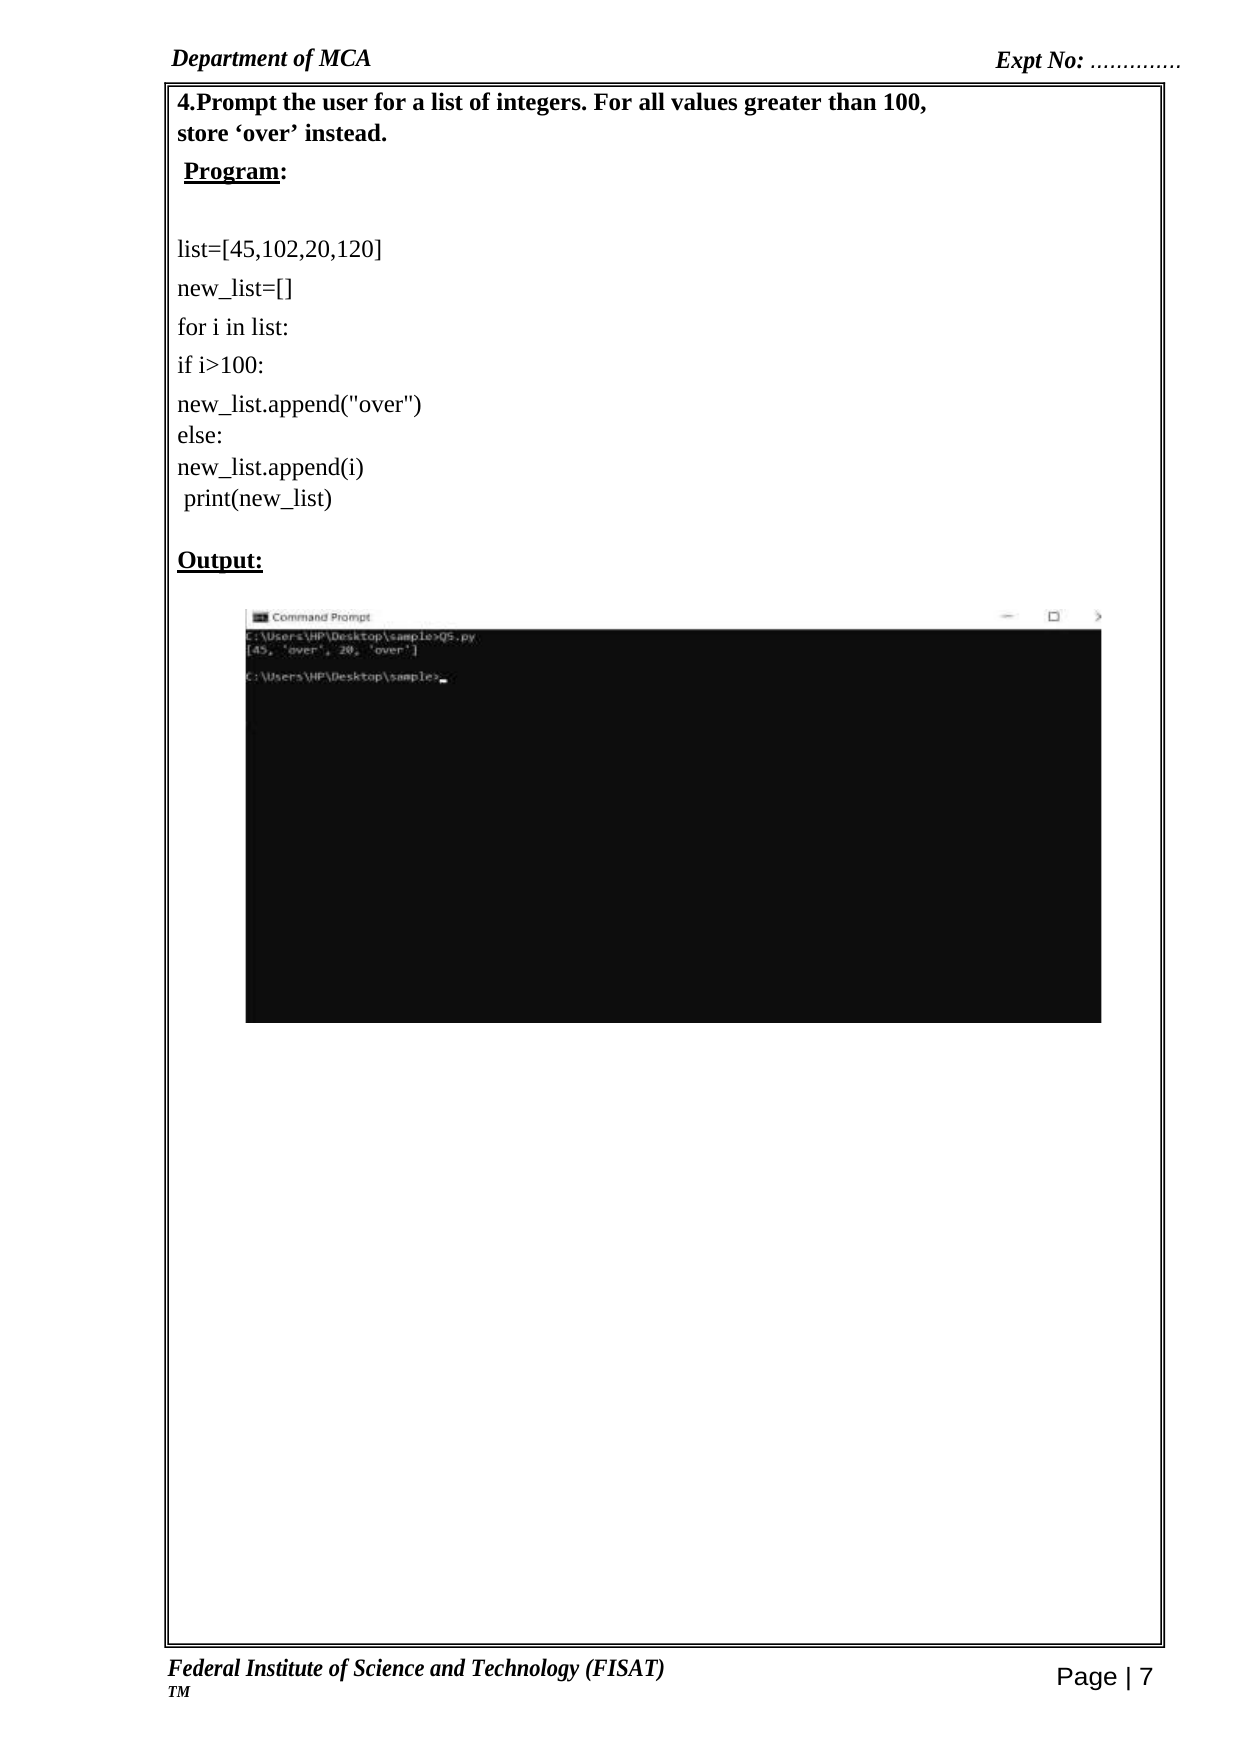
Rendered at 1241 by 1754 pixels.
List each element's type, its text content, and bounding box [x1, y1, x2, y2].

text new_list=[] for i in list: [177, 273, 294, 341]
subtitle Prompt the user for a list of integers. For all values greater than 100, store ‘over’ instead. [177, 87, 984, 147]
text new_list.append("over") else: [177, 389, 423, 449]
text Output: [177, 545, 1186, 574]
text new_list.append(i) print(new_list) [177, 452, 420, 511]
picture [245, 609, 1102, 1023]
text Department of MCA Expt No: .............. [171, 43, 1186, 74]
text if i>100: [177, 351, 1186, 379]
text Program: [183, 156, 1186, 185]
text list=[45,102,20,120] [177, 234, 1186, 263]
text Page | 7 [1042, 1662, 1186, 1691]
subtitle Federal Institute of Science and Technology (FISAT) TM [167, 1653, 672, 1708]
